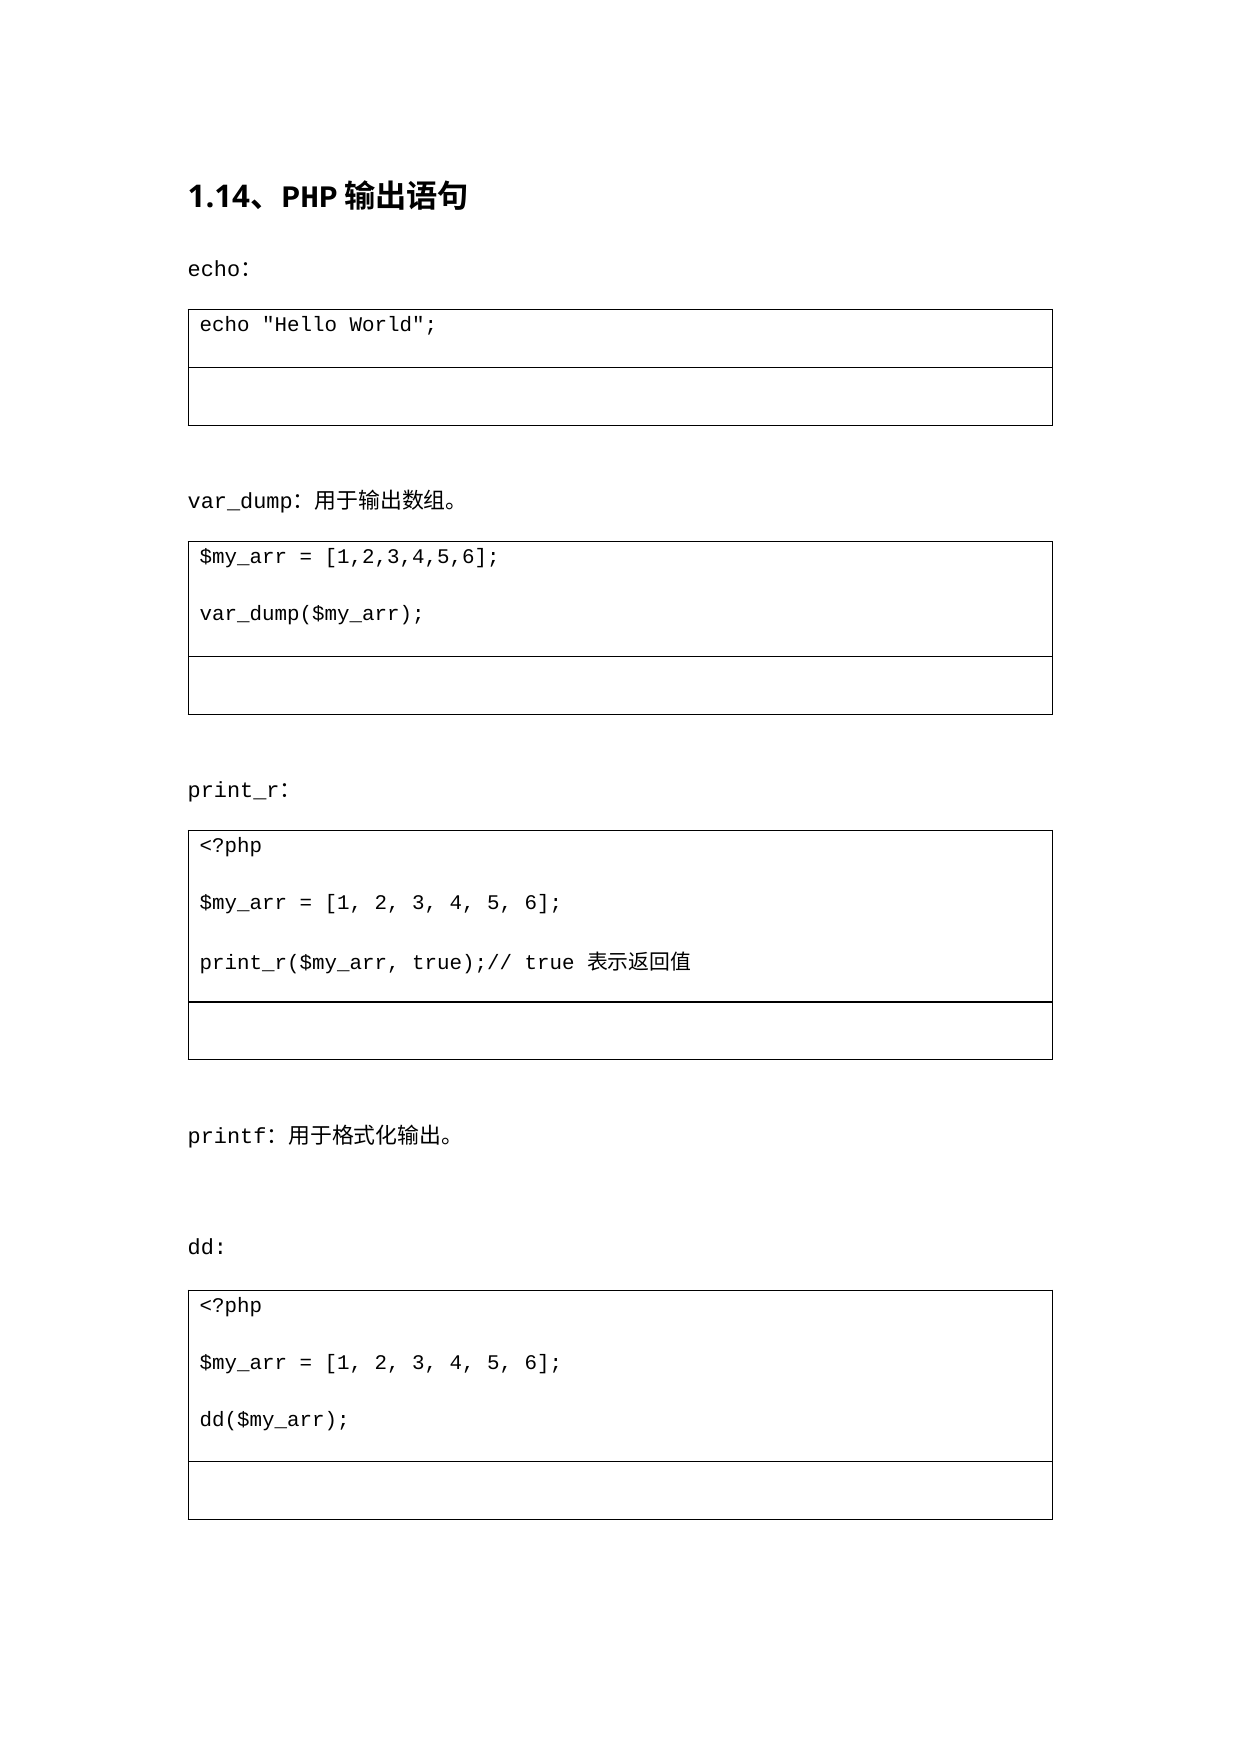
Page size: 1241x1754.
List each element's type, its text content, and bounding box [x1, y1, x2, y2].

table_header $my_arr = [1,2,3,4,5,6]; var_dump($my_arr); [189, 542, 1052, 656]
text print_r： [187, 772, 1053, 804]
table_header echo "Hello World"; [189, 310, 1052, 367]
text dd: [187, 1232, 1053, 1265]
table_cell [189, 1003, 1052, 1059]
subtitle PHP输出语句 [187, 162, 1053, 227]
table_header <?php $my_arr = [1, 2, 3, 4, 5, 6]; print_r($my_arr, true);// true 表示返回值 [189, 831, 1052, 1001]
text printf：用于格式化输出。 [187, 1117, 1053, 1150]
text var_dump：用于输出数组。 [187, 483, 1053, 515]
table_cell [189, 1462, 1052, 1519]
table_cell [189, 368, 1052, 425]
text echo： [187, 251, 1053, 283]
table_cell [189, 657, 1052, 714]
table_header <?php $my_arr = [1, 2, 3, 4, 5, 6]; dd($my_arr); [189, 1291, 1052, 1461]
